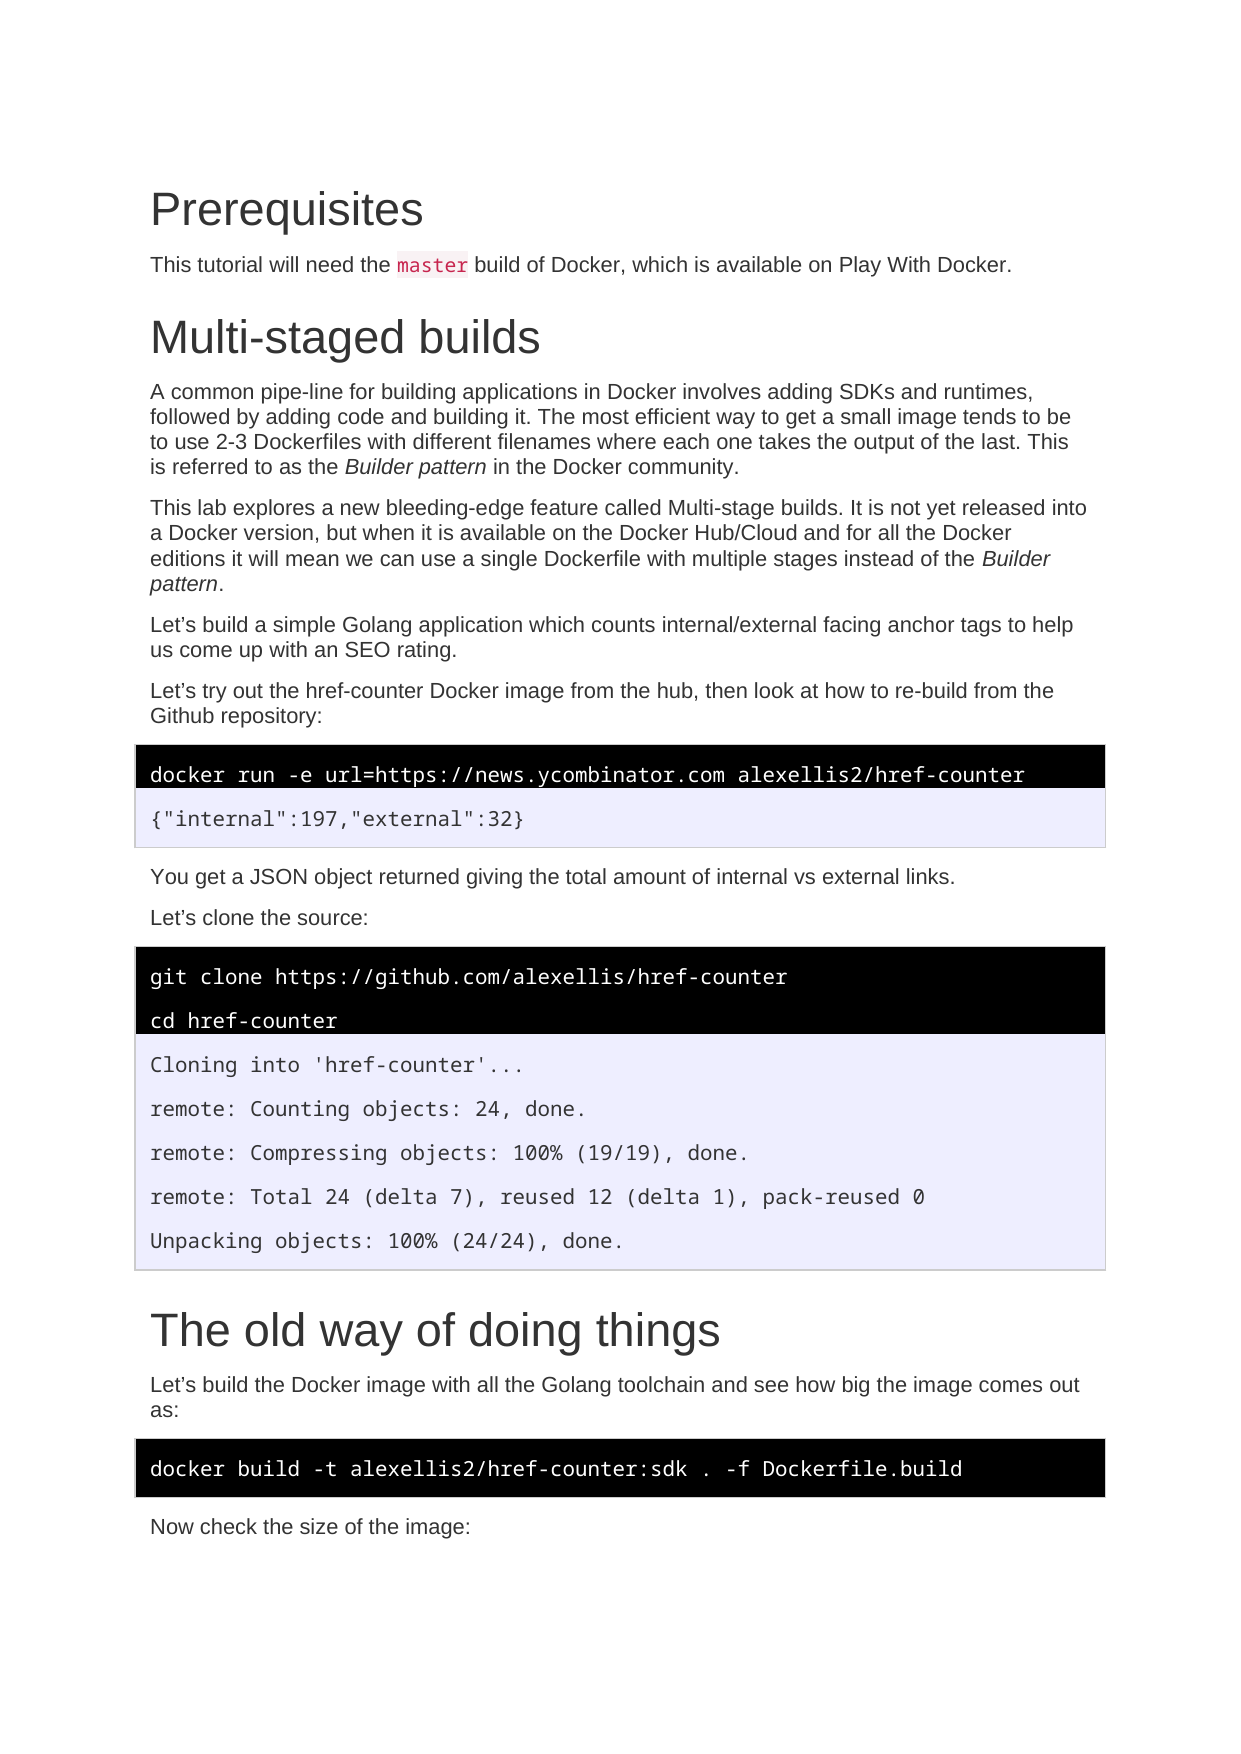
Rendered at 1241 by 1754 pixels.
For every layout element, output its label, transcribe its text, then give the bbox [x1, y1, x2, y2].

text This tutorial will need the master build of Docker, which is available on Play With Docker. [150, 251, 397, 278]
text docker build -t alexellis2/href-counter:sdk . -f Dockerfile.build [136, 1439, 1105, 1497]
text Now check the size of the image: [150, 1514, 1090, 1539]
text cd href-counter [136, 990, 1105, 1034]
text A common pipe-line for building applications in Docker involves adding SDKs and runtimes, followed by adding code and building it. The most efficient way to get a small image tends to be to use 2-3 Dockerfiles with different filenames where each one takes the output of the last. This is referred to as the Builder pattern in the Docker community. [150, 379, 1090, 479]
text This tutorial will need the master build of Docker, which is available on Play With Docker. [468, 251, 1090, 278]
text You get a JSON object returned giving the total amount of internal vs external links. [150, 864, 1090, 889]
text Cloning into 'href-counter'... [136, 1034, 1105, 1078]
text Prerequisites [150, 181, 1090, 235]
text Unpacking objects: 100% (24/24), done. [136, 1210, 1105, 1269]
text The old way of doing things [150, 1302, 1090, 1356]
text Let’s build a simple Golang application which counts internal/external facing anchor tags to help us come up with an SEO rating. [150, 612, 1090, 662]
text remote: Counting objects: 24, done. [136, 1078, 1105, 1122]
text Let’s clone the source: [150, 905, 1090, 930]
text git clone https://github.com/alexellis/href-counter [136, 947, 1105, 990]
text remote: Total 24 (delta 7), reused 12 (delta 1), pack-reused 0 [136, 1166, 1105, 1210]
text remote: Compressing objects: 100% (19/19), done. [136, 1122, 1105, 1166]
text This lab explores a new bleeding-edge feature called Multi-stage builds. It is not yet released into a Docker version, but when it is available on the Docker Hub/Cloud and for all the Docker editions it will mean we can use a single Dockerfile with multiple stages instead of the Builder pattern. [150, 495, 1090, 596]
text Let’s build the Docker image with all the Golang toolchain and see how big the image comes out as: [150, 1372, 1090, 1422]
text {"internal":197,"external":32} [136, 788, 1105, 847]
text docker run -e url=https://news.ycombinator.com alexellis2/href-counter [136, 745, 1105, 788]
text Multi-staged builds [150, 309, 1090, 363]
text Let’s try out the href-counter Docker image from the hub, then look at how to re-build from the Github repository: [150, 678, 1090, 728]
